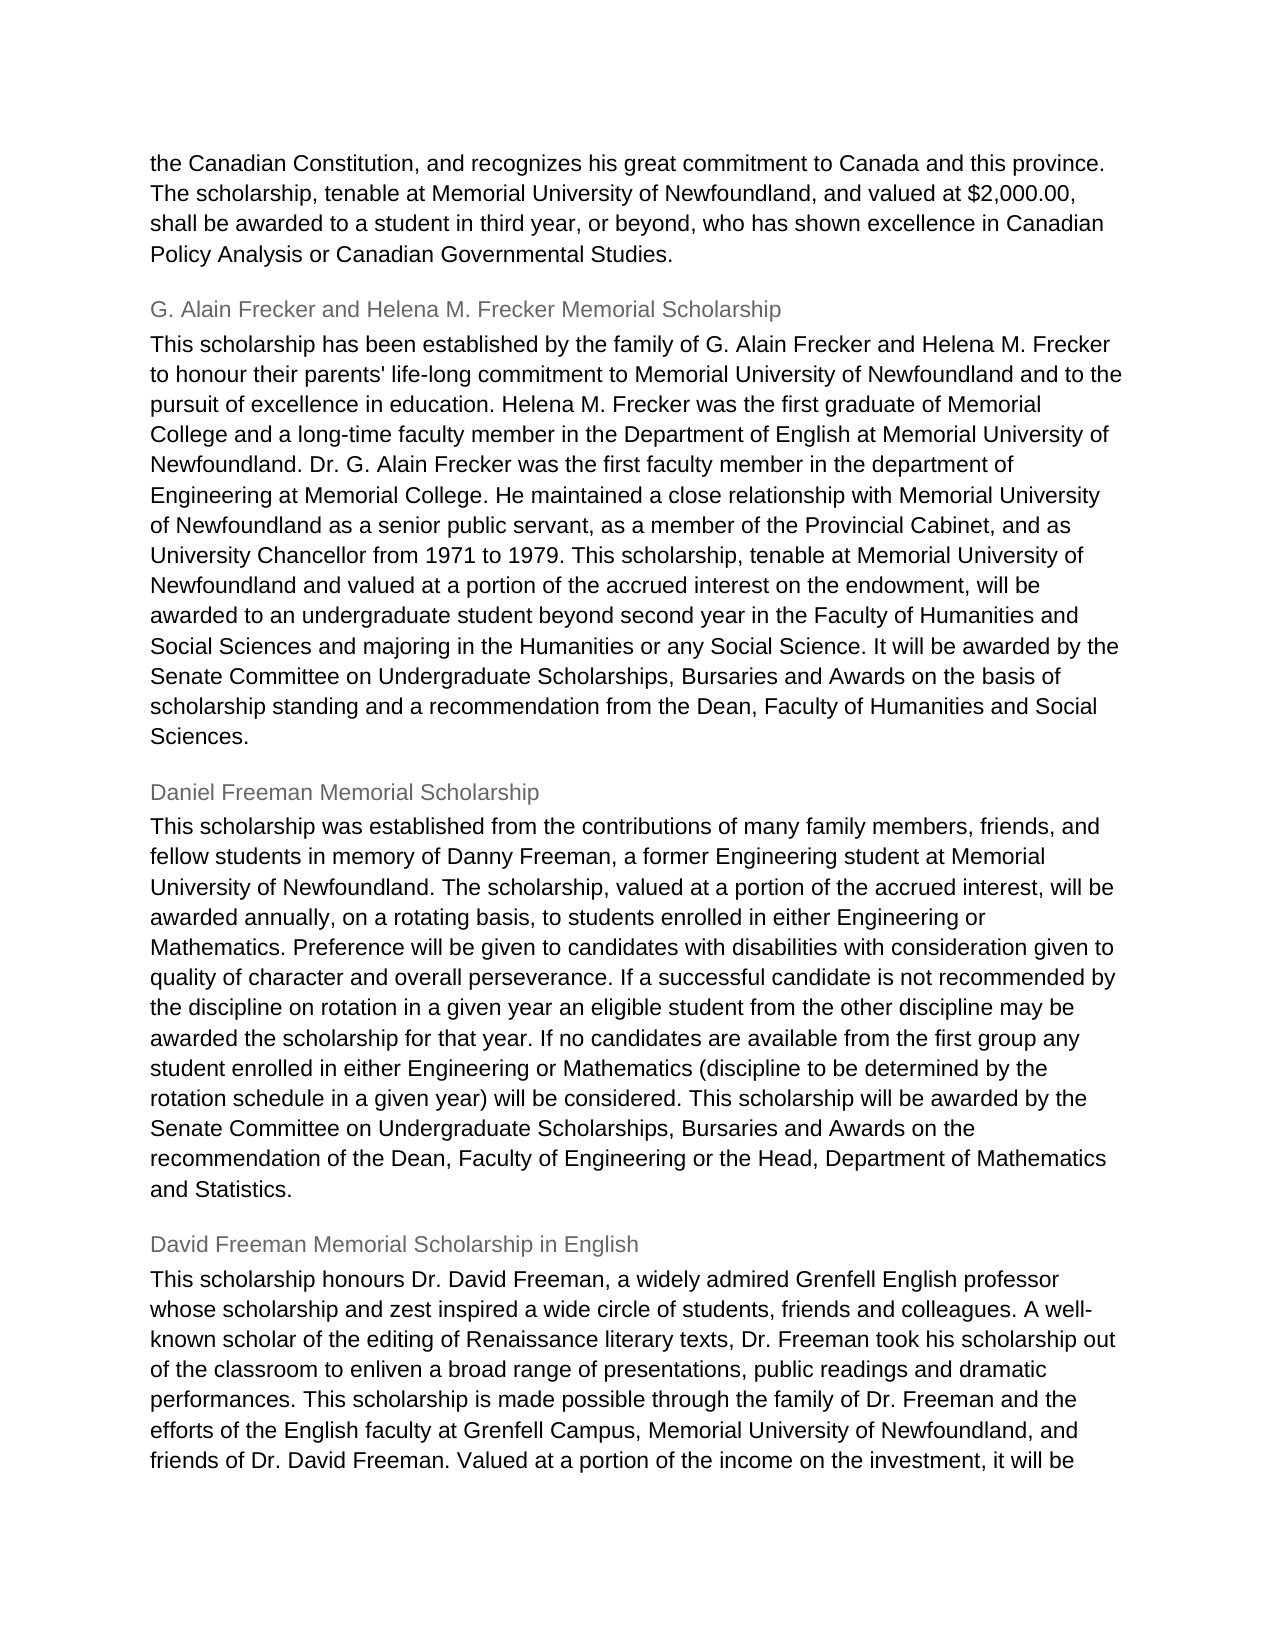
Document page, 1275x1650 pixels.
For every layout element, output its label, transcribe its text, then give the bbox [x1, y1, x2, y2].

text This scholarship was established from the contributions of many family members, friends, and fellow students in memory of Danny Freeman, a former Engineering student at Memorial University of Newfoundland. The scholarship, valued at a portion of the accrued interest, will be awarded annually, on a rotating basis, to students enrolled in either Engineering or Mathematics. Preference will be given to candidates with disabilities with consideration given to quality of character and overall perseverance. If a successful candidate is not recommended by the discipline on rotation in a given year an eligible student from the other discipline may be awarded the scholarship for that year. If no candidates are available from the first group any student enrolled in either Engineering or Mathematics (discipline to be determined by the rotation schedule in a given year) will be considered. This scholarship will be awarded by the Senate Committee on Undergraduate Scholarships, Bursaries and Awards on the recommendation of the Dean, Faculty of Engineering or the Head, Department of Mathematics and Statistics. [150, 813, 1125, 1202]
subtitle Daniel Freeman Memorial Scholarship [150, 778, 1125, 805]
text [150, 150, 1125, 267]
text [150, 1266, 1125, 1473]
subtitle G. Alain Frecker and Helena M. Frecker Memorial Scholarship [150, 296, 1125, 322]
text This scholarship has been established by the family of G. Alain Frecker and Helena M. Frecker to honour their parents' life-long commitment to Memorial University of Newfoundland and to the pursuit of excellence in education. Helena M. Frecker was the first graduate of Memorial College and a long-time faculty member in the Department of English at Memorial University of Newfoundland. Dr. G. Alain Frecker was the first faculty member in the department of Engineering at Memorial College. He maintained a close relationship with Memorial University of Newfoundland as a senior public servant, as a member of the Provincial Cabinet, and as University Chancellor from 1971 to 1979. This scholarship, tenable at Memorial University of Newfoundland and valued at a portion of the accrued interest on the endowment, will be awarded to an undergraduate student beyond second year in the Faculty of Humanities and Social Sciences and majoring in the Humanities or any Social Science. It will be awarded by the Senate Committee on Undergraduate Scholarships, Bursaries and Awards on the basis of scholarship standing and a recommendation from the Dean, Faculty of Humanities and Social Sciences. [150, 331, 1125, 749]
subtitle David Freeman Memorial Scholarship in English [150, 1231, 1125, 1257]
